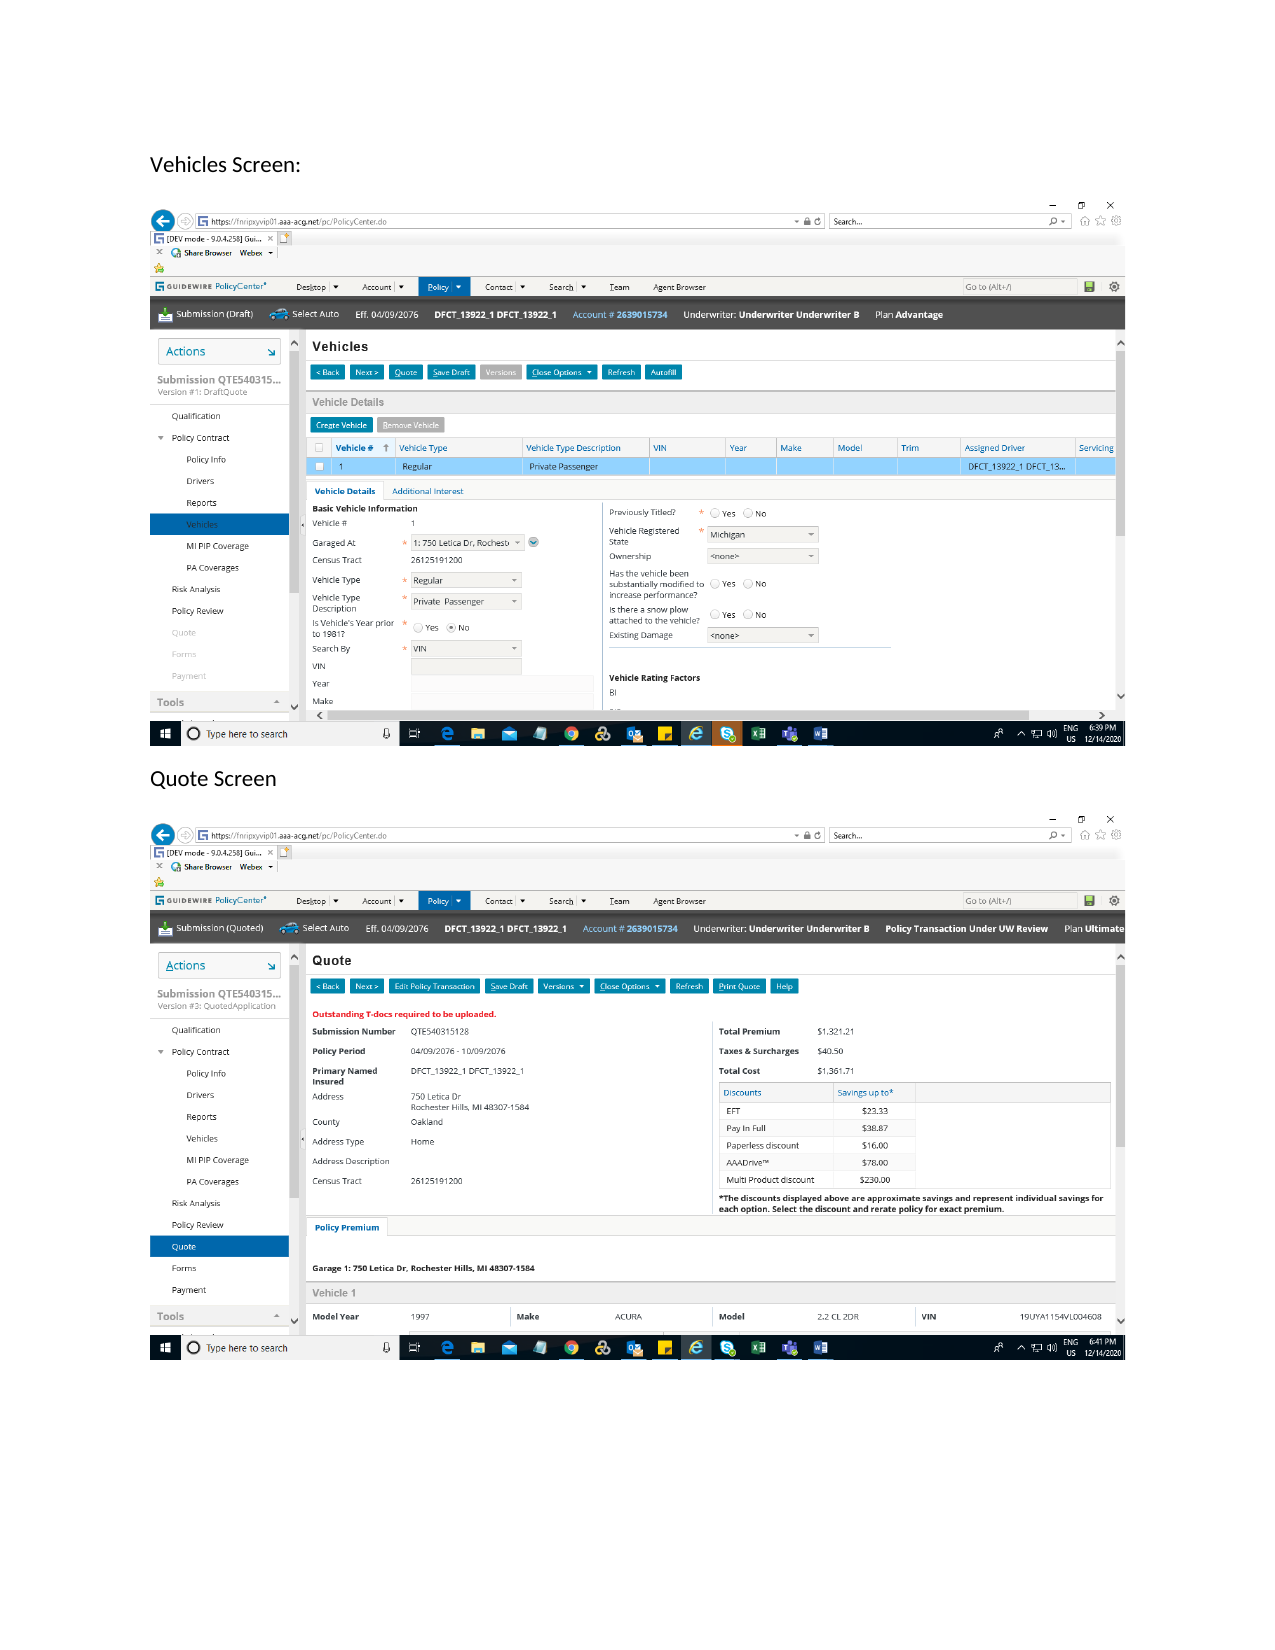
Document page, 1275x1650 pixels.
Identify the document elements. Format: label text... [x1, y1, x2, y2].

text Quote Screen [150, 764, 1125, 792]
picture [150, 196, 1125, 746]
picture [150, 811, 1125, 1360]
text Vehicles Screen: [150, 150, 1125, 178]
